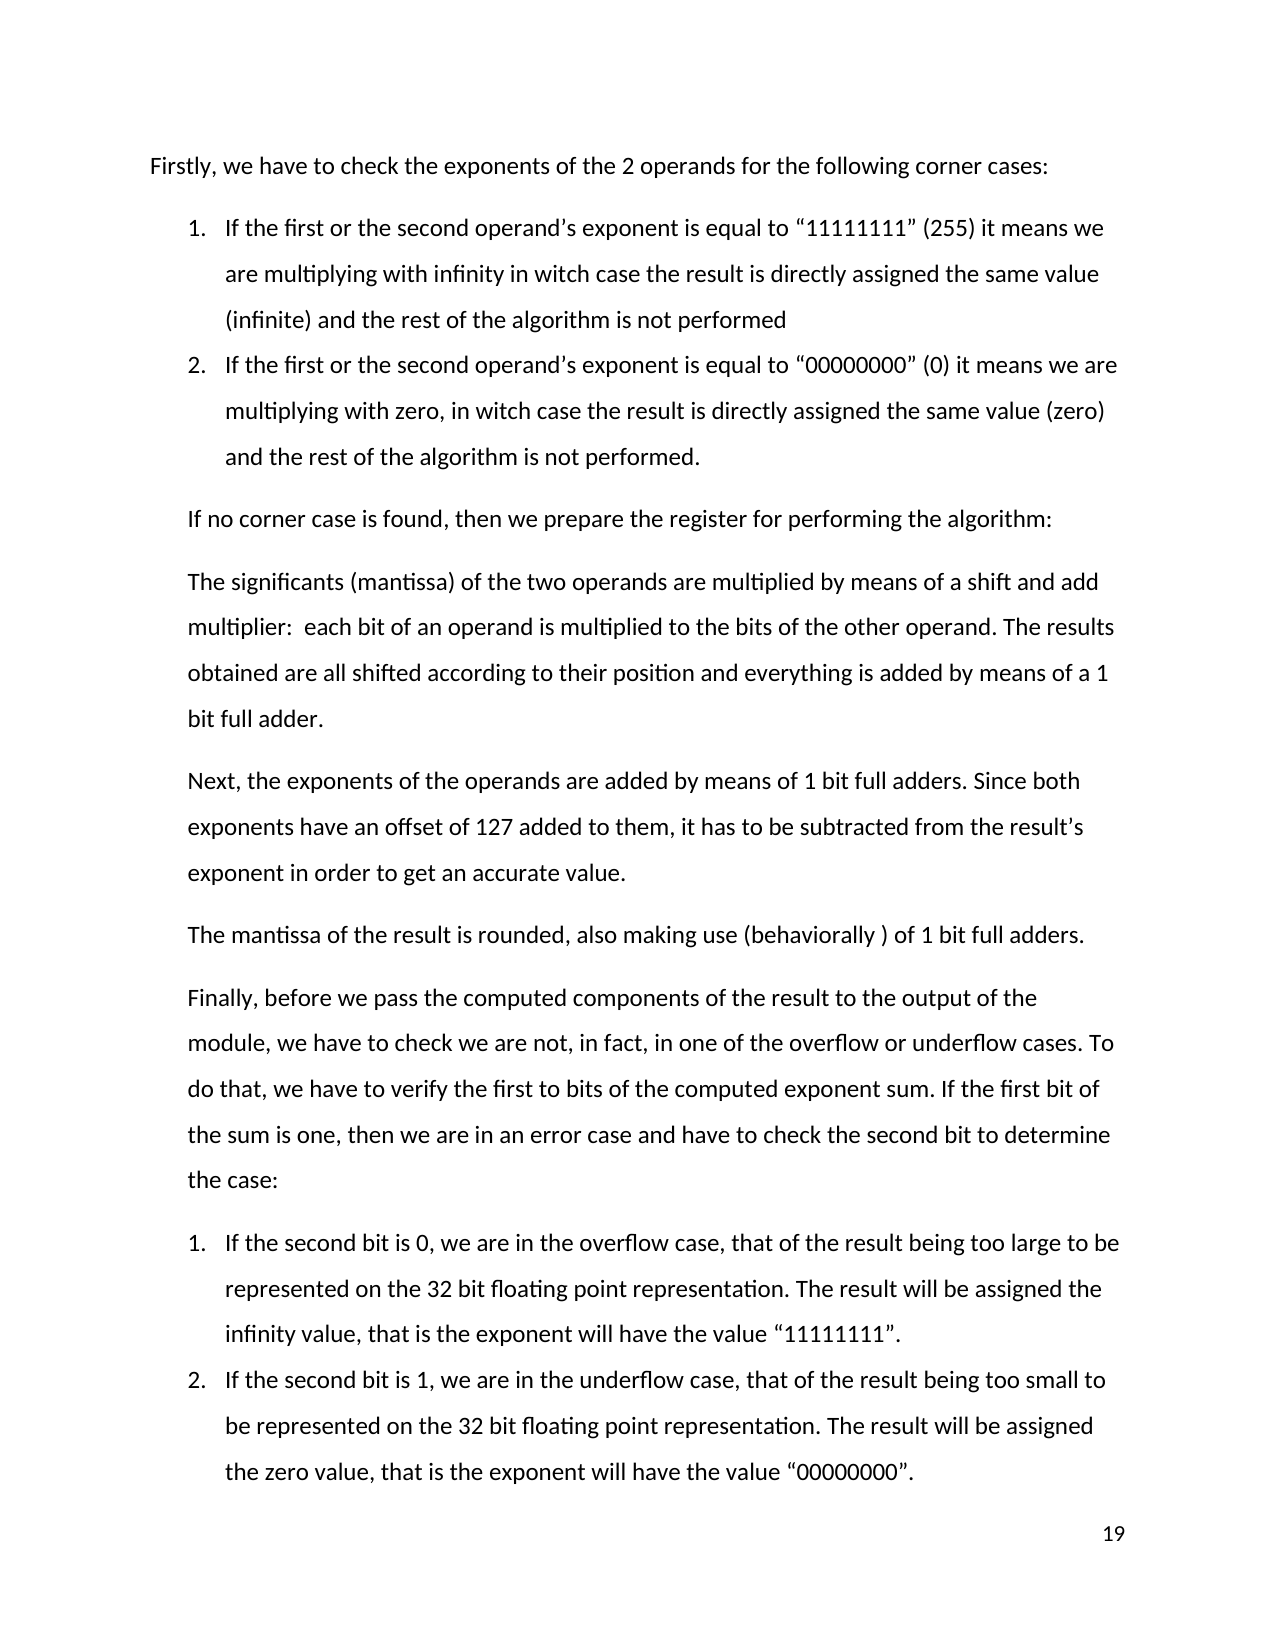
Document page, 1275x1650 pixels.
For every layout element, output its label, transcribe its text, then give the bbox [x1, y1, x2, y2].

text Finally, before we pass the computed components of the result to the output of the module, we have to check we are not, in fact, in one of the overflow or underflow cases. To do that, we have to verify the first to bits of the computed exponent sum. If the first bit of the sum is one, then we are in an error case and have to check the second bit to determine the case: [187, 982, 1125, 1195]
list If the second bit is 1, we are in the underflow case, that of the result being too small to be represented on the 32 bit floating point representation. The result will be assigned the zero value, that is the exponent will have the value “00000000”. [187, 1364, 1125, 1486]
list If the second bit is 0, we are in the overflow case, that of the result being too large to be represented on the 32 bit floating point representation. The result will be assigned the infinity value, that is the exponent will have the value “11111111”. [187, 1227, 1125, 1349]
list If the first or the second operand’s exponent is equal to “00000000” (0) it means we are multiplying with zero, in witch case the result is directly assigned the same value (zero) and the rest of the algorithm is not performed. [187, 349, 1125, 472]
text Firstly, we have to check the exponents of the 2 operands for the following corner cases: [150, 150, 1125, 181]
list If the first or the second operand’s exponent is equal to “11111111” (255) it means we are multiplying with infinity in witch case the result is directly assigned the same value (infinite) and the rest of the algorithm is not performed [187, 212, 1125, 334]
text If no corner case is found, then we prepare the register for performing the algorithm: [187, 503, 1125, 534]
text The mantissa of the result is rounded, also making use (behaviorally ) of 1 bit full adders. [187, 919, 1125, 950]
text Next, the exponents of the operands are added by means of 1 bit full adders. Since both exponents have an offset of 127 added to them, it has to be subtracted from the result’s exponent in order to get an accurate value. [187, 765, 1125, 887]
text The significants (mantissa) of the two operands are multiplied by means of a shift and add multiplier: each bit of an operand is multiplied to the bits of the other operand. The results obtained are all shifted according to their position and everything is added by means of a 1 bit full adder. [187, 566, 1125, 733]
